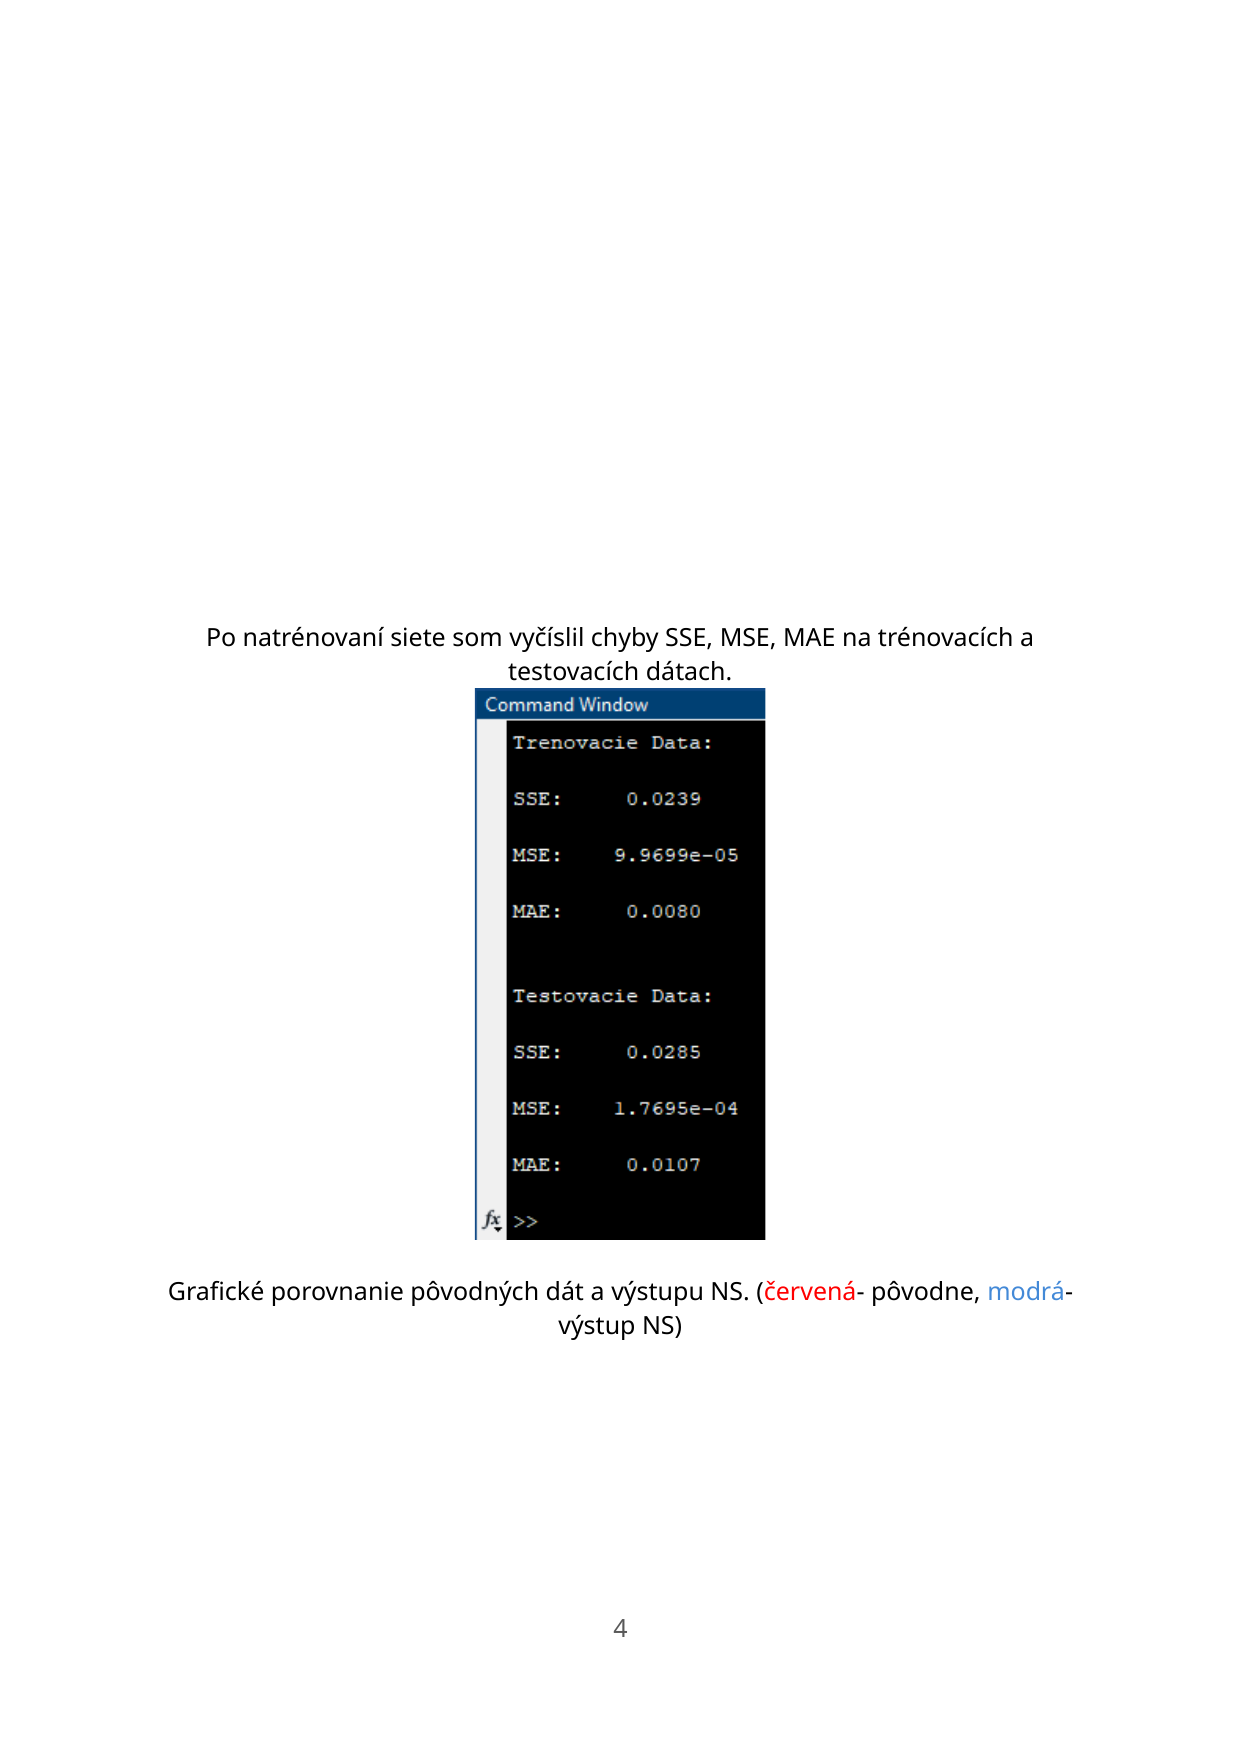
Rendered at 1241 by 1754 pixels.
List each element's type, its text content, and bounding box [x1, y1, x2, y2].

text Po natrénovaní siete som vyčíslil chyby SSE, MSE, MAE na trénovacích a testovacích dátach. [150, 620, 1090, 688]
picture [474, 688, 766, 1240]
text Grafické porovnanie pôvodných dát a výstupu NS. (červená- pôvodne, modrá- výstup NS) [150, 1274, 1090, 1342]
